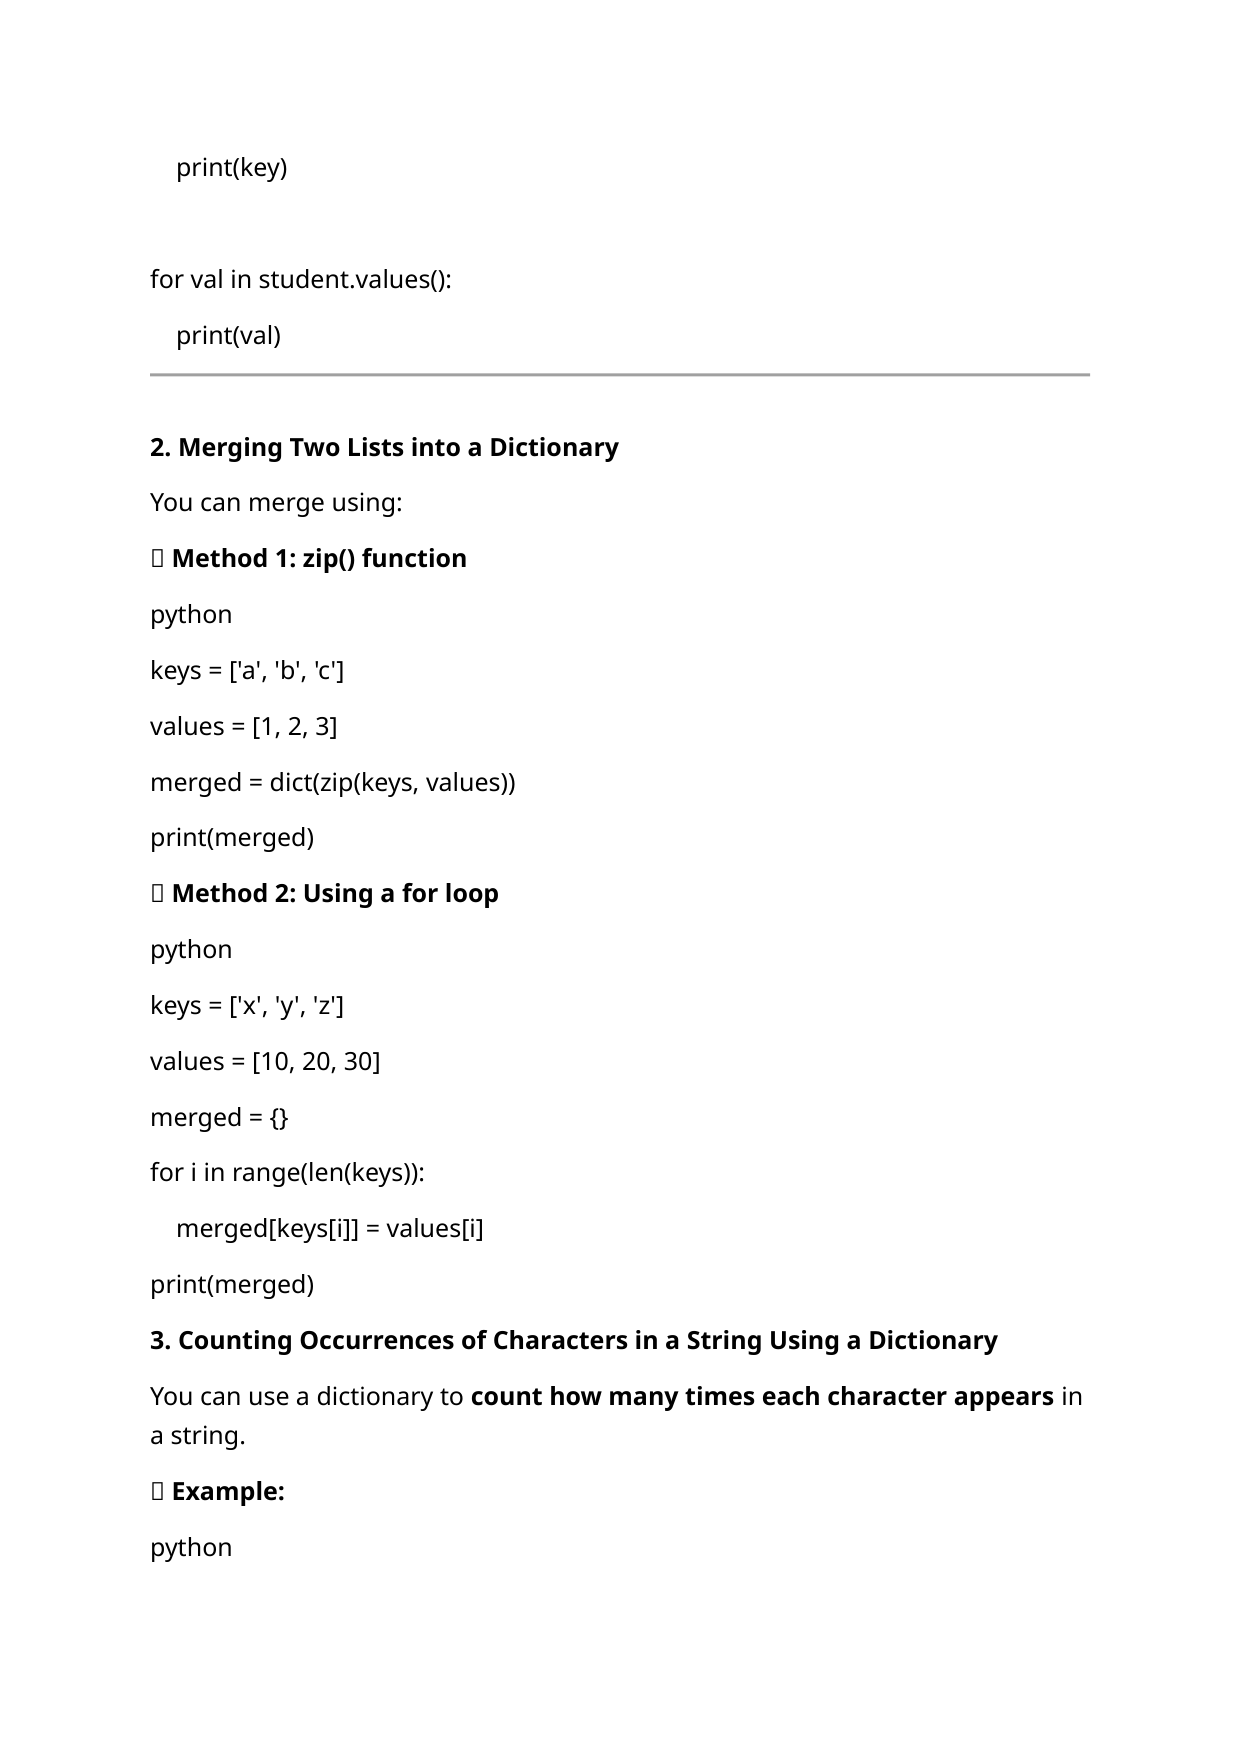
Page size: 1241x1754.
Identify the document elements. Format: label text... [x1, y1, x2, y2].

text 2. Merging Two Lists into a Dictionary [150, 429, 1090, 463]
text values = [1, 2, 3] [150, 708, 1090, 742]
text print(val) [150, 317, 1090, 352]
text merged = {} [150, 1099, 1090, 1133]
text You can use a dictionary to count how many times each character appears in a string. [150, 1378, 1090, 1452]
text 3. Counting Occurrences of Characters in a String Using a Dictionary [150, 1322, 1090, 1357]
text You can merge using: [150, 485, 1090, 519]
text python [150, 932, 1090, 966]
text print(key) [150, 150, 1090, 184]
text print(merged) [150, 1267, 1090, 1301]
text print(merged) [150, 820, 1090, 854]
text 🔹 Method 2: Using a for loop [150, 876, 1090, 910]
text values = [10, 20, 30] [150, 1043, 1090, 1077]
text python [150, 597, 1090, 631]
text merged = dict(zip(keys, values)) [150, 764, 1090, 798]
text keys = ['a', 'b', 'c'] [150, 652, 1090, 687]
text merged[keys[i]] = values[i] [150, 1211, 1090, 1245]
text python [150, 1529, 1090, 1563]
text keys = ['x', 'y', 'z'] [150, 987, 1090, 1022]
text for val in student.values(): [150, 262, 1090, 296]
text 🔹 Method 1: zip() function [150, 541, 1090, 575]
text for i in range(len(keys)): [150, 1155, 1090, 1189]
text 🔹 Example: [150, 1473, 1090, 1507]
